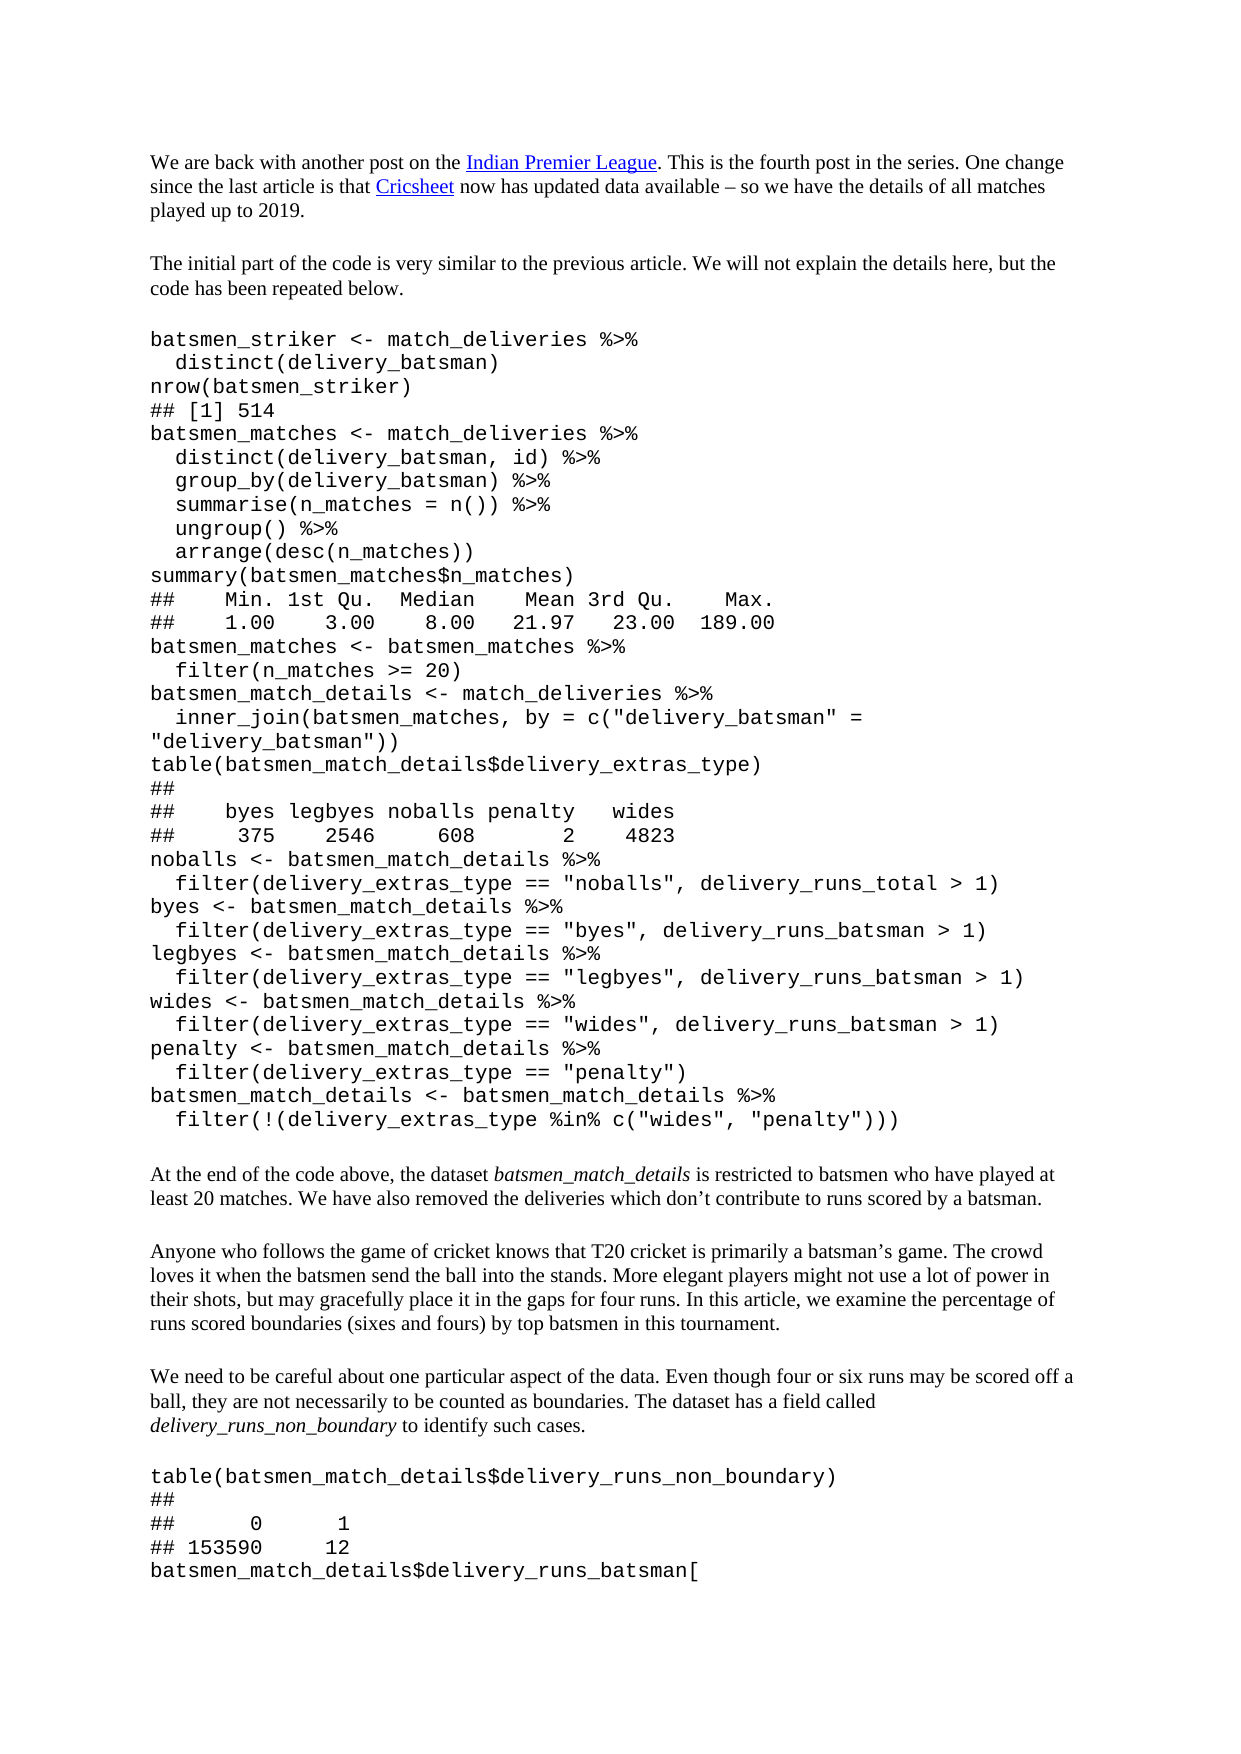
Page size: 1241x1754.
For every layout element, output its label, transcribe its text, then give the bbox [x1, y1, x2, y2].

text We are back with another post on the Indian Premier League. This is the fourth post in the series. One change since the last article is that Cricsheet now has updated data available – so we have the details of all matches played up to 2019. [150, 150, 1090, 222]
text ## [150, 1489, 1090, 1513]
text batsmen_match_details <- match_deliveries %>% [150, 683, 1090, 707]
text ## Min. 1st Qu. Median Mean 3rd Qu. Max. [150, 589, 1090, 612]
text byes <- batsmen_match_details %>% [150, 896, 1090, 920]
text table(batsmen_match_details$delivery_extras_type) [150, 754, 1090, 778]
text ## [150, 778, 1090, 802]
text batsmen_striker <- match_deliveries %>% [150, 329, 1090, 352]
text summarise(n_matches = n()) %>% [150, 494, 1090, 518]
text penalty <- batsmen_match_details %>% [150, 1038, 1090, 1062]
text We need to be careful about one particular aspect of the data. Even though four or six runs may be scored off a ball, they are not necessarily to be counted as boundaries. The dataset has a field called delivery_runs_non_boundary to identify such cases. [150, 1364, 1090, 1437]
text filter(delivery_extras_type == "penalty") [150, 1062, 1090, 1085]
text distinct(delivery_batsman, id) %>% [150, 447, 1090, 471]
text filter(delivery_extras_type == "legbyes", delivery_runs_batsman > 1) [150, 967, 1090, 991]
text ## 153590 12 [150, 1537, 1090, 1560]
text ## byes legbyes noballs penalty wides [150, 802, 1090, 825]
text At the end of the code above, the dataset batsmen_match_details is restricted to batsmen who have played at least 20 matches. We have also removed the deliveries which don’t contribute to runs scored by a batsman. [150, 1162, 1090, 1210]
text ## 375 2546 608 2 4823 [150, 825, 1090, 849]
text nrow(batsmen_striker) [150, 376, 1090, 399]
text ## [1] 514 [150, 399, 1090, 423]
text batsmen_matches <- match_deliveries %>% [150, 423, 1090, 447]
text filter(delivery_extras_type == "wides", delivery_runs_batsman > 1) [150, 1014, 1090, 1038]
text Anyone who follows the game of cricket knows that T20 cricket is primarily a batsman’s game. The crowd loves it when the batsmen send the ball into the stands. More elegant players might not use a lot of power in their shots, but may gracefully place it in the gaps for four runs. In this article, we examine the percentage of runs scored boundaries (sixes and fours) by top batsmen in this tournament. [150, 1239, 1090, 1335]
text arrange(desc(n_matches)) [150, 541, 1090, 565]
text batsmen_matches <- batsmen_matches %>% [150, 636, 1090, 660]
text filter(!(delivery_extras_type %in% c("wides", "penalty"))) [150, 1109, 1090, 1133]
text batsmen_match_details <- batsmen_match_details %>% [150, 1085, 1090, 1109]
text filter(delivery_extras_type == "byes", delivery_runs_batsman > 1) [150, 920, 1090, 943]
text filter(delivery_extras_type == "noballs", delivery_runs_total > 1) [150, 872, 1090, 896]
text filter(n_matches >= 20) [150, 660, 1090, 683]
text The initial part of the code is very similar to the previous article. We will not explain the details here, but the code has been repeated below. [150, 251, 1090, 299]
text distinct(delivery_batsman) [150, 352, 1090, 376]
text batsmen_match_details$delivery_runs_batsman[ [150, 1560, 1090, 1584]
text ## 0 1 [150, 1513, 1090, 1537]
text ungroup() %>% [150, 518, 1090, 541]
text table(batsmen_match_details$delivery_runs_non_boundary) [150, 1466, 1090, 1489]
text ## 1.00 3.00 8.00 21.97 23.00 189.00 [150, 612, 1090, 636]
text inner_join(batsmen_matches, by = c("delivery_batsman" = "delivery_batsman")) [150, 707, 1090, 754]
text noballs <- batsmen_match_details %>% [150, 849, 1090, 872]
text group_by(delivery_batsman) %>% [150, 471, 1090, 494]
text wides <- batsmen_match_details %>% [150, 991, 1090, 1014]
text legbyes <- batsmen_match_details %>% [150, 943, 1090, 967]
text summary(batsmen_matches$n_matches) [150, 565, 1090, 589]
